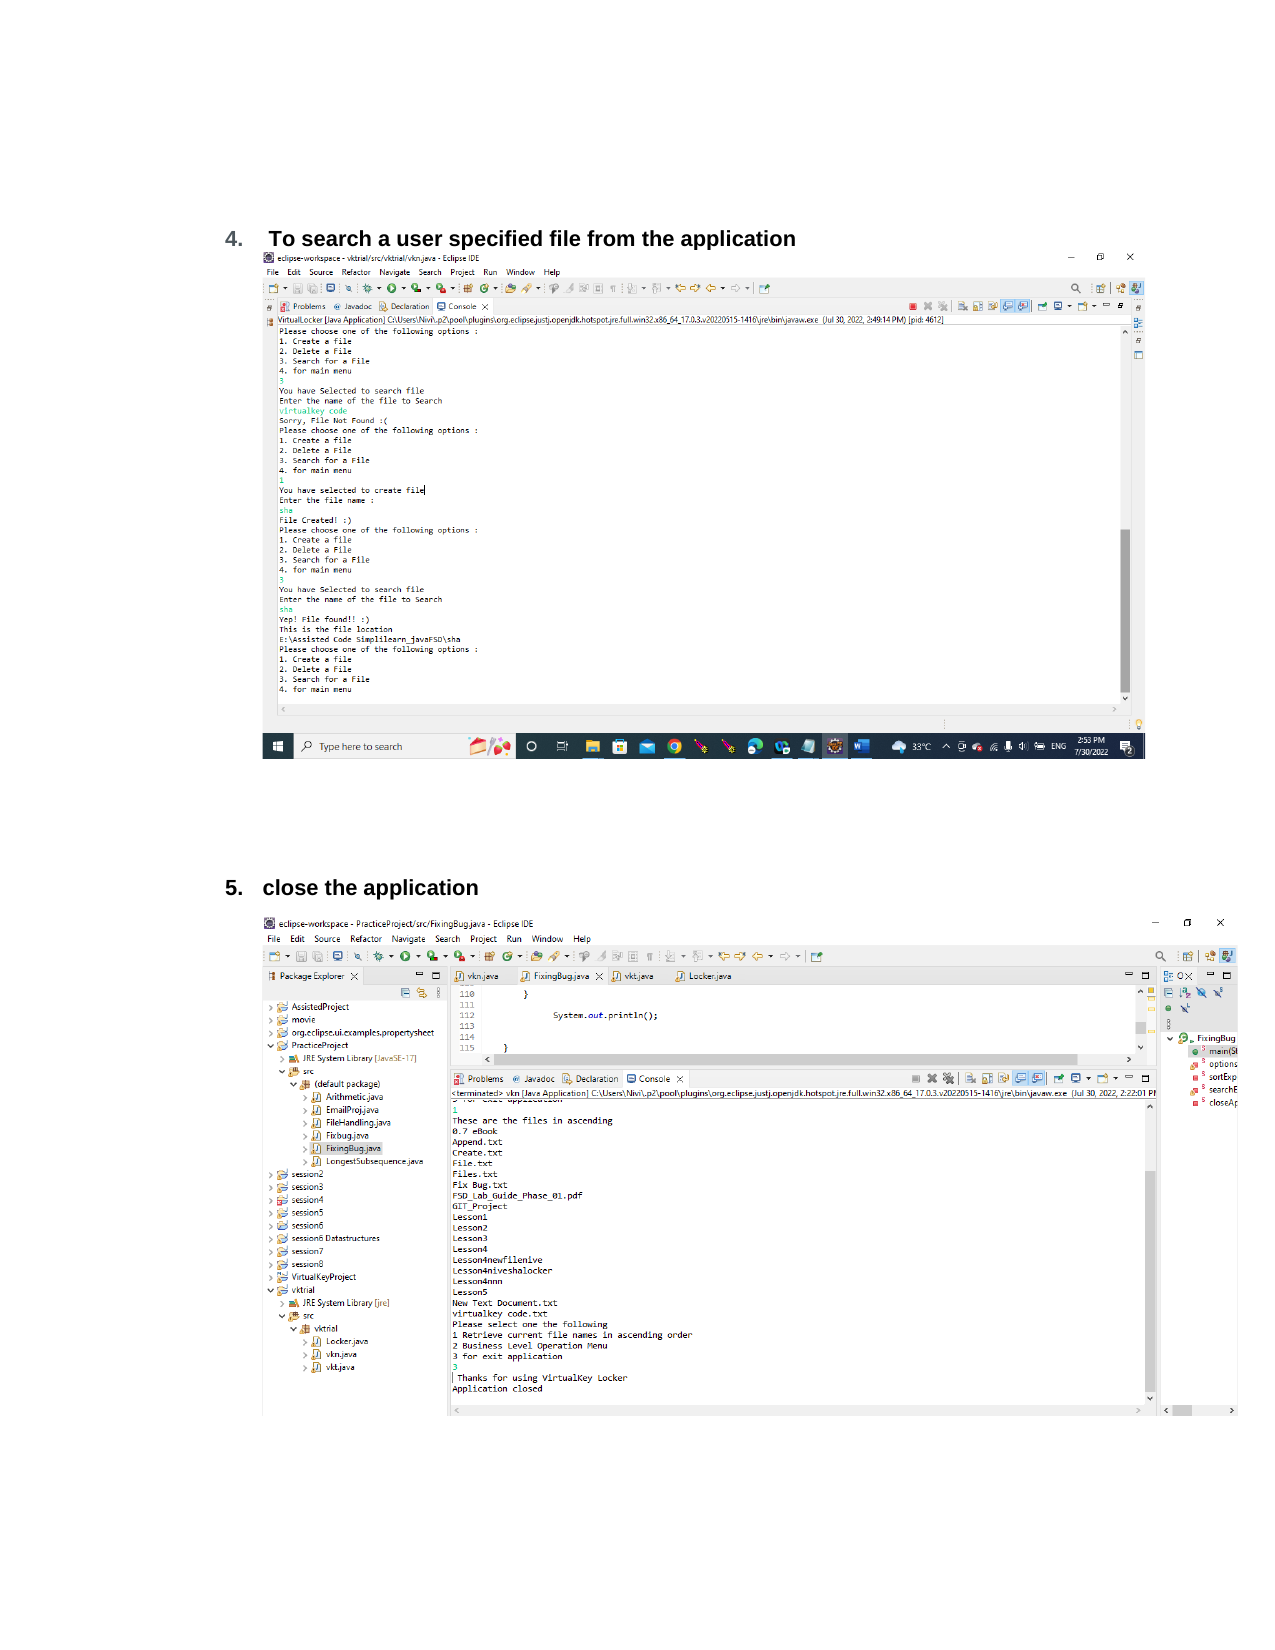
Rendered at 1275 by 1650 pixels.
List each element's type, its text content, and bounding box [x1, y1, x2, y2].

list To search a user specified file from the application [225, 226, 1125, 251]
picture [262, 250, 1146, 759]
picture [262, 916, 1238, 1416]
list close the application [225, 875, 1125, 900]
